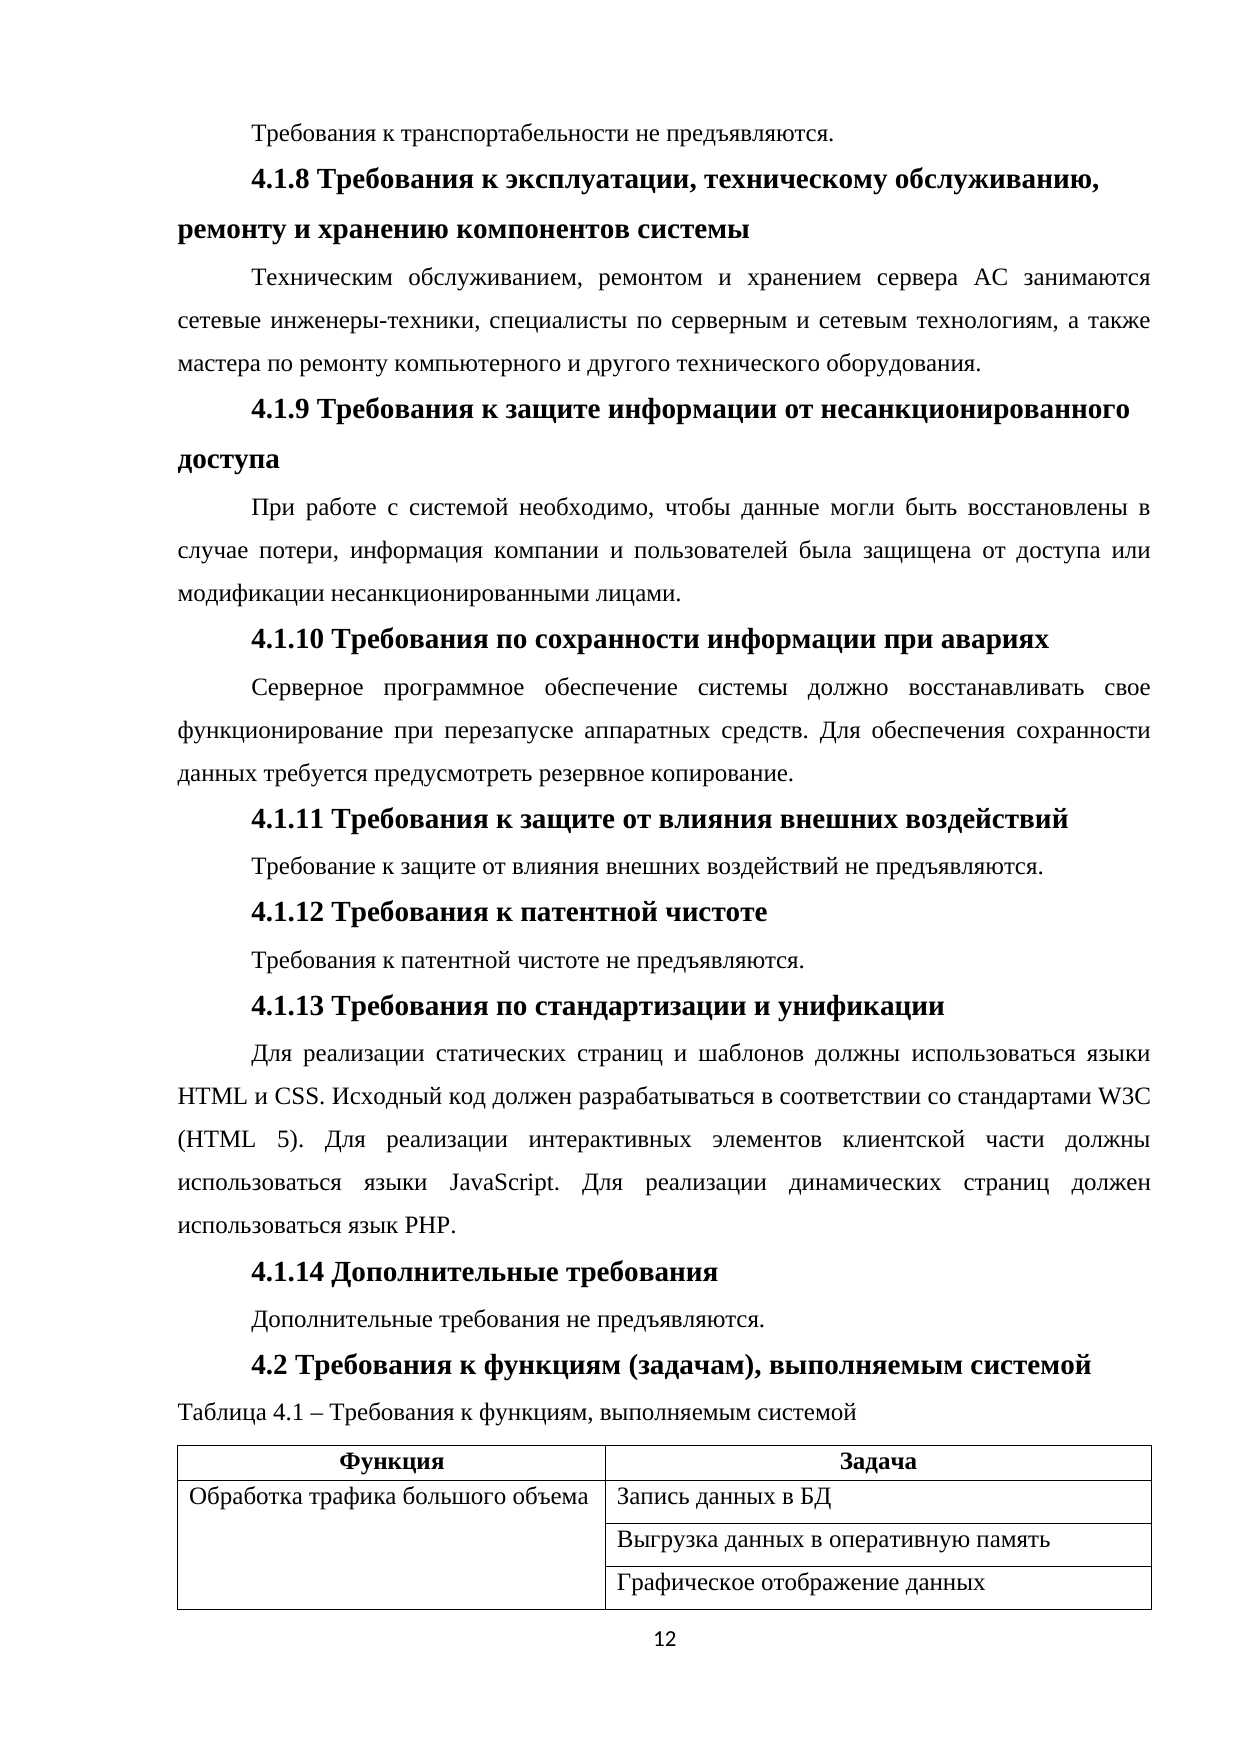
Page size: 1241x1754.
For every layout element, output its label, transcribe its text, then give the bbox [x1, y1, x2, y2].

text 4.1.12 Требования к патентной чистоте [177, 894, 1152, 928]
text 4.2 Требования к функциям (задачам), выполняемым системой [177, 1347, 1152, 1381]
table_cell Графическое отображение данных [606, 1567, 1151, 1609]
list Техническим обслуживанием, ремонтом и хранением сервера АС занимаются сетевые инженеры-техники, специалисты по серверным и сетевым технологиям, а также мастера по ремонту компьютерного и другого технического оборудования. [177, 262, 1152, 377]
list Таблица 4.1 – Требования к функциям, выполняемым системой [177, 1397, 1152, 1426]
text 4.1.11 Требования к защите от влияния внешних воздействий [177, 801, 1152, 834]
list Требование к защите от влияния внешних воздействий не предъявляются. [177, 851, 1152, 880]
text 4.1.13 Требования по стандартизации и унификации [177, 988, 1152, 1021]
list При работе с системой необходимо, чтобы данные могли быть восстановлены в случае потери, информация компании и пользователей была защищена от доступа или модификации несанкционированными лицами. [177, 492, 1152, 607]
table_cell Обработка трафика большого объема [178, 1481, 605, 1609]
list Требования к патентной чистоте не предъявляются. [177, 945, 1152, 973]
text 4.1.9 Требования к защите информации от несанкционированного доступа [177, 391, 1152, 475]
table_cell Запись данных в БД [606, 1481, 1151, 1523]
list Для реализации статических страниц и шаблонов должны использоваться языки HTML и CSS. Исходный код должен разрабатываться в соответствии со стандартами W3C (HTML 5). Для реализации интерактивных элементов клиентской части должны использоваться языки JavaScript. Для реализации динамических страниц должен использоваться язык PHP. [177, 1038, 1152, 1239]
table_cell Выгрузка данных в оперативную память [606, 1524, 1151, 1566]
list Серверное программное обеспечение системы должно восстанавливать свое функционирование при перезапуске аппаратных средств. Для обеспечения сохранности данных требуется предусмотреть резервное копирование. [177, 672, 1152, 787]
text 4.1.14 Дополнительные требования [177, 1254, 1152, 1287]
table_header Функция [178, 1446, 605, 1480]
list Дополнительные требования не предъявляются. [177, 1304, 1152, 1333]
table_header Задача [606, 1446, 1151, 1480]
list Требования к транспортабельности не предъявляются. [177, 118, 1152, 147]
text 4.1.10 Требования по сохранности информации при авариях [177, 621, 1152, 655]
text 4.1.8 Требования к эксплуатации, техническому обслуживанию, ремонту и хранению компонентов системы [177, 161, 1152, 245]
